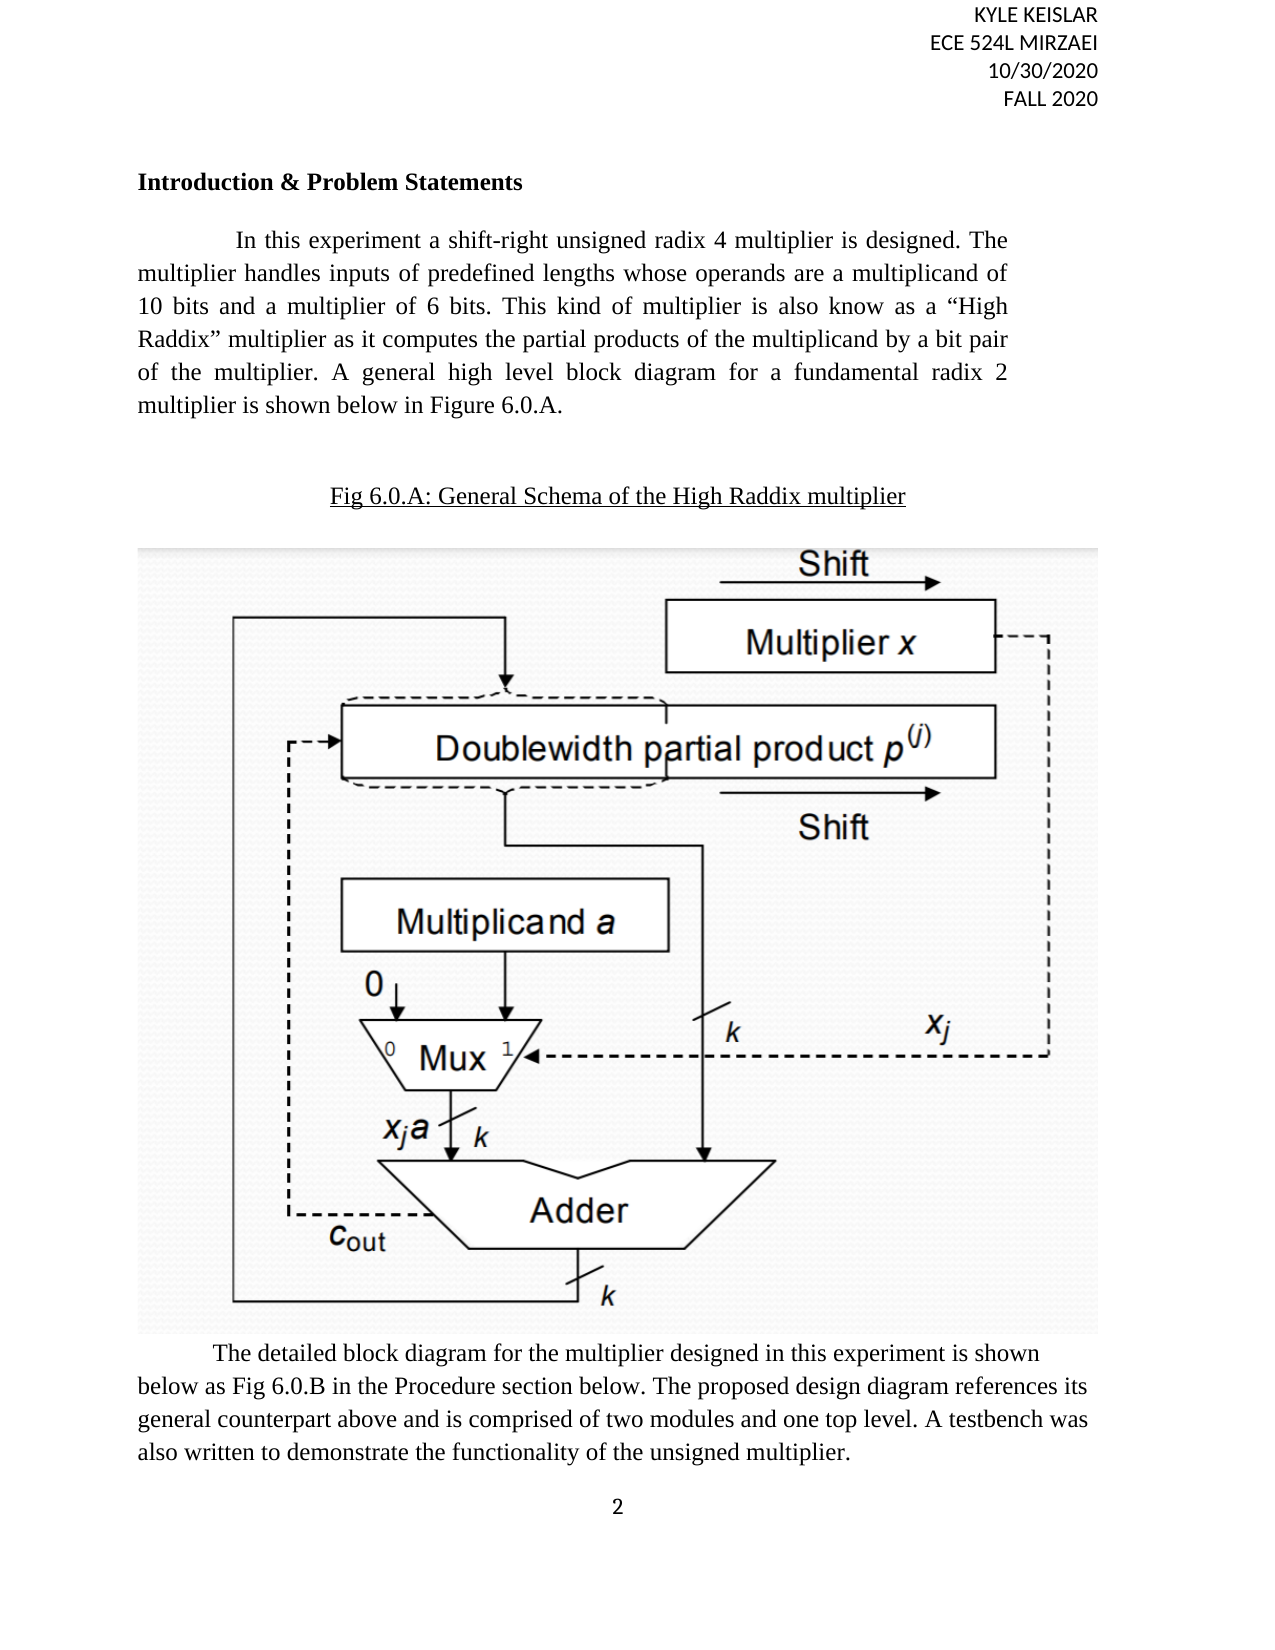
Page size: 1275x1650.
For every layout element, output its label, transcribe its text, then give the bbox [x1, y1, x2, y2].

text Fig 6.0.A: General Schema of the High Raddix multiplier [137, 481, 1098, 510]
picture [137, 548, 1098, 1334]
subtitle Introduction & Problem Statements [137, 167, 1098, 196]
text In this experiment a shift-right unsigned radix 4 multiplier is designed. The multiplier handles inputs of predefined lengths whose operands are a multiplicand of 10 bits and a multiplier of 6 bits. This kind of multiplier is also know as a “High Raddix” multiplier as it computes the partial products of the multiplicand by a bit pair of the multiplier. A general high level block diagram for a fundamental radix 2 multiplier is shown below in Figure 6.0.A. [137, 225, 1009, 418]
text The detailed block diagram for the multiplier designed in this experiment is shown below as Fig 6.0.B in the Procedure section below. The proposed design diagram references its general counterpart above and is comprised of two modules and one top level. A testbench was also written to demonstrate the functionality of the unsigned multiplier. [137, 1338, 1098, 1466]
